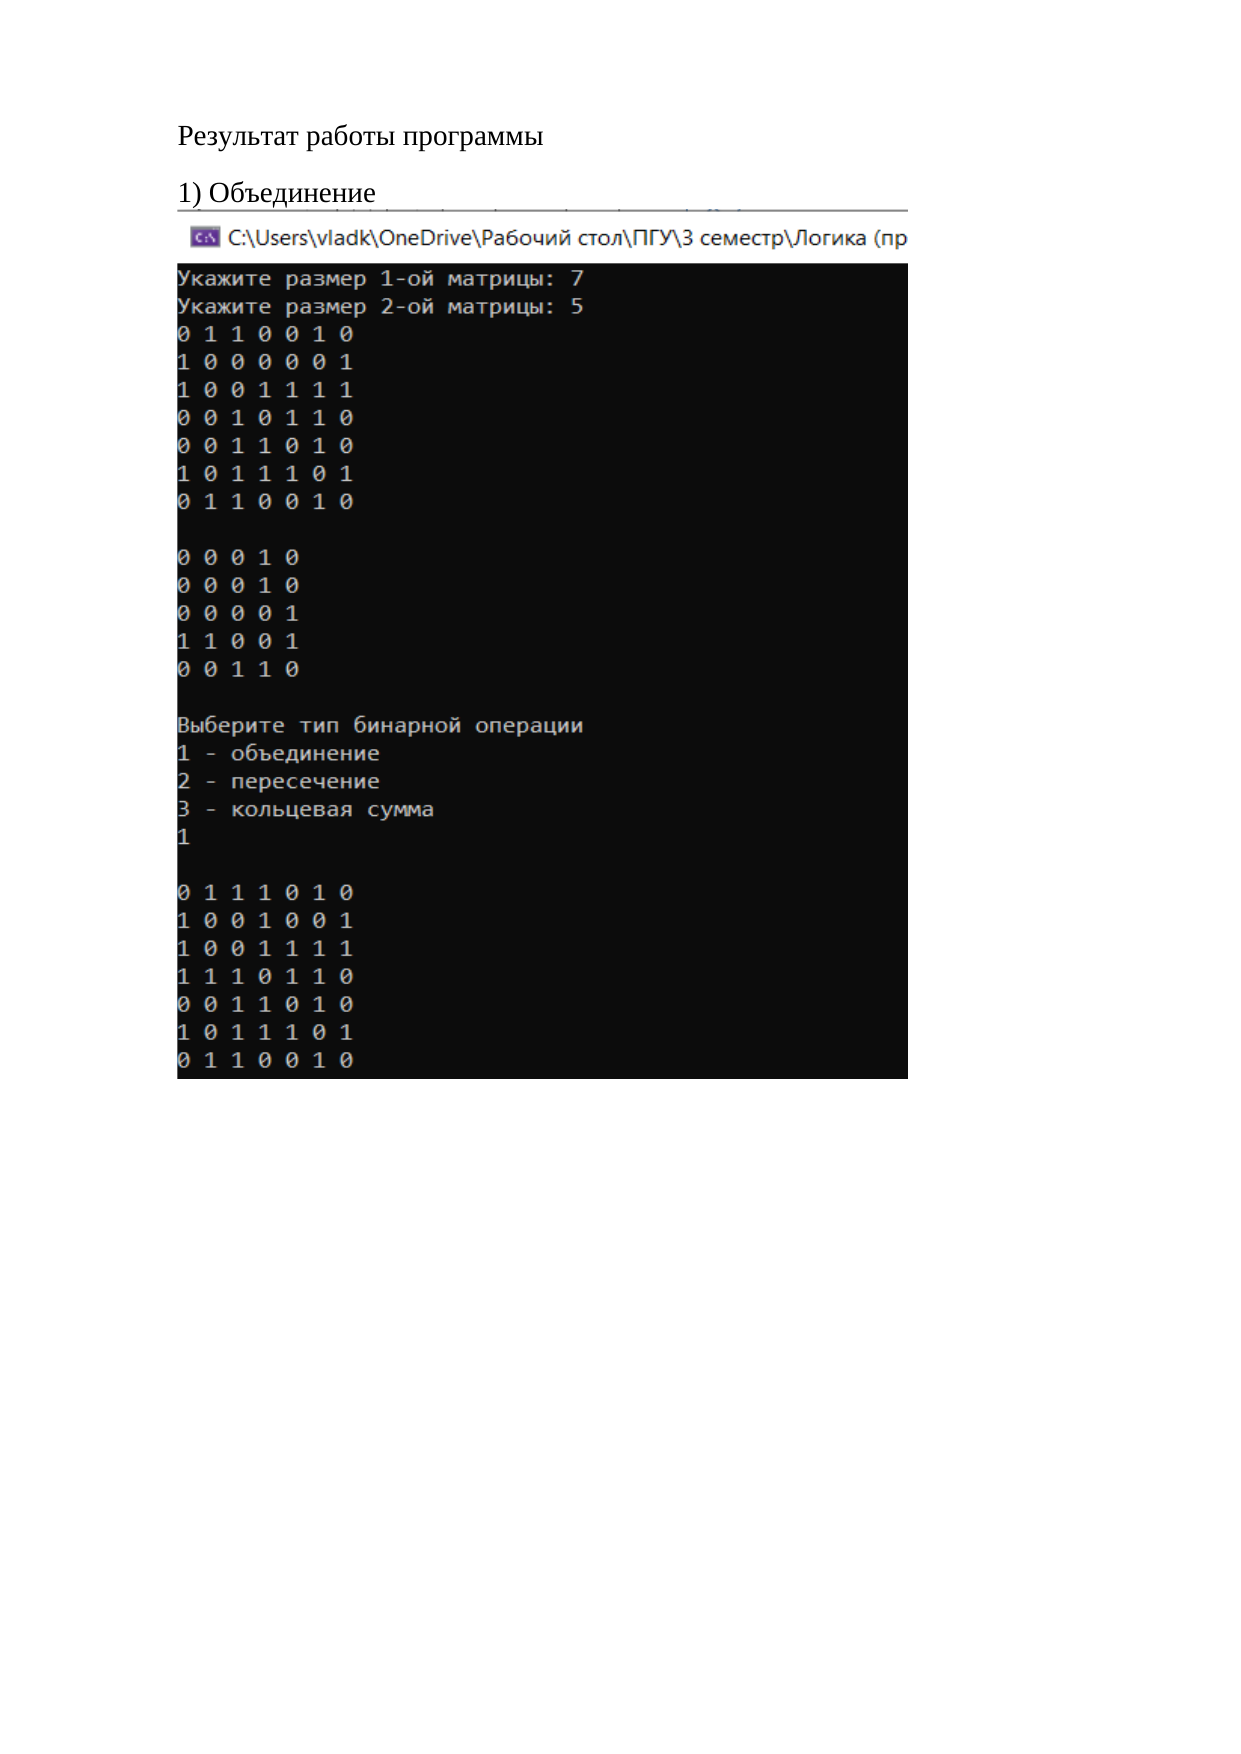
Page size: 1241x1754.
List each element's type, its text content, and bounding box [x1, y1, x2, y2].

picture [177, 209, 908, 1079]
text Результат работы программы [177, 118, 1152, 152]
text 1) Объединение [177, 176, 1152, 209]
